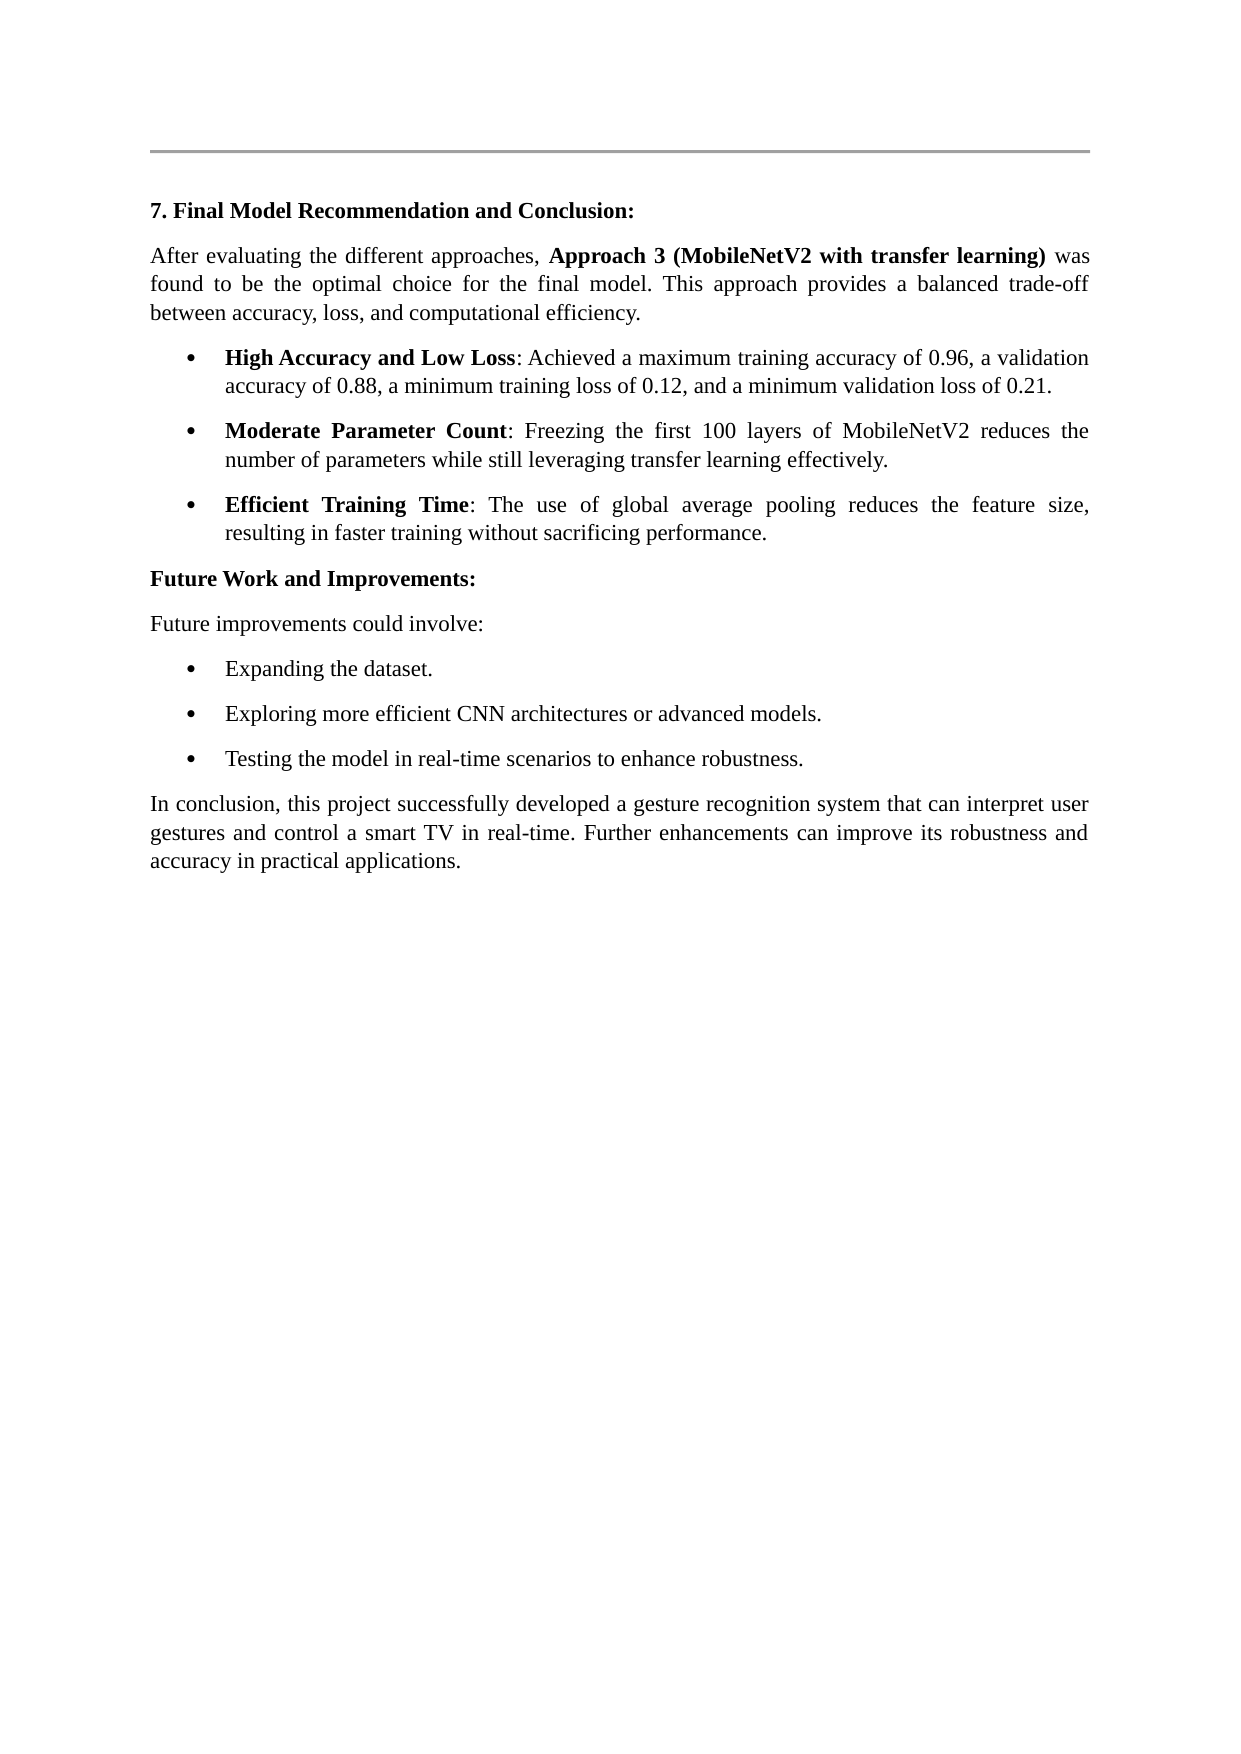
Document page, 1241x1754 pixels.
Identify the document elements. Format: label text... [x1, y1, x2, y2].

text 7. Final Model Recommendation and Conclusion: [150, 197, 1090, 223]
list Efficient Training Time: The use of global average pooling reduces the feature size, resulting in faster training without sacrificing performance. [187, 491, 1090, 546]
text Future improvements could involve: [150, 610, 1090, 636]
text In conclusion, this project successfully developed a gesture recognition system that can interpret user gestures and control a smart TV in real-time. Further enhancements can improve its robustness and accuracy in practical applications. [150, 790, 1090, 873]
list Moderate Parameter Count: Freezing the first 100 layers of MobileNetV2 reduces the number of parameters while still leveraging transfer learning effectively. [187, 417, 1090, 472]
text Future Work and Improvements: [150, 564, 1090, 591]
list Testing the model in real-time scenarios to enhance robustness. [187, 745, 1090, 771]
list Expanding the dataset. [187, 655, 1090, 681]
list High Accuracy and Low Loss: Achieved a maximum training accuracy of 0.96, a validation accuracy of 0.88, a minimum training loss of 0.12, and a minimum validation loss of 0.21. [187, 344, 1090, 399]
list Exploring more efficient CNN architectures or advanced models. [187, 700, 1090, 726]
text After evaluating the different approaches, Approach 3 (MobileNetV2 with transfer learning) was found to be the optimal choice for the final model. This approach provides a balanced trade-off between accuracy, loss, and computational efficiency. [150, 242, 1090, 325]
